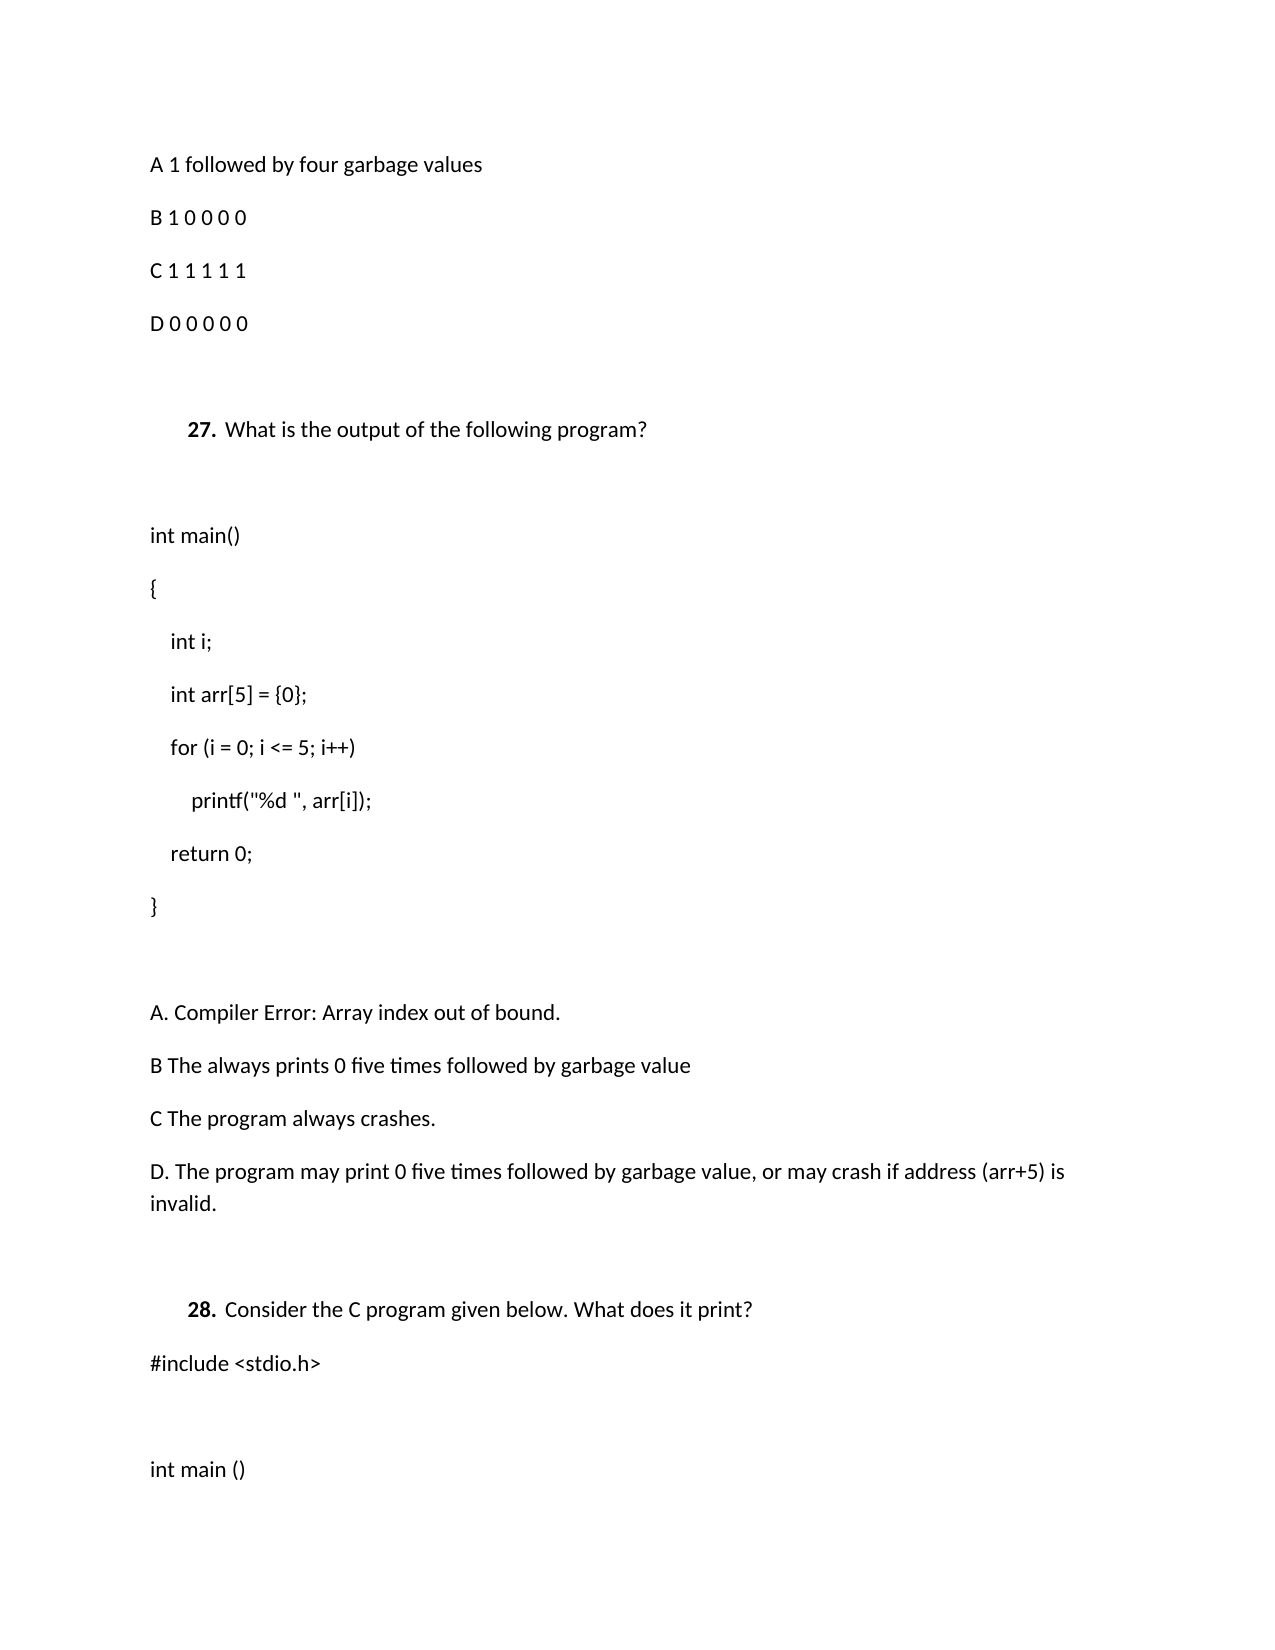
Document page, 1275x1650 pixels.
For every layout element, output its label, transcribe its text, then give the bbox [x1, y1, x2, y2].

text C 1 1 1 1 1 [150, 256, 1125, 284]
text B The always prints 0 five times followed by garbage value [150, 1051, 1125, 1079]
text int i; [150, 627, 1125, 655]
text B 1 0 0 0 0 [150, 203, 1125, 231]
text int arr[5] = {0}; [150, 680, 1125, 708]
text int main () [150, 1455, 1125, 1483]
text int main() [150, 521, 1125, 549]
list Consider the C program given below. What does it print? [187, 1296, 1125, 1324]
text A 1 followed by four garbage values [150, 150, 1125, 178]
text return 0; [150, 839, 1125, 867]
text D. The program may print 0 five times followed by garbage value, or may crash if address (arr+5) is invalid. [150, 1157, 1125, 1218]
text C The program always crashes. [150, 1104, 1125, 1132]
text A. Compiler Error: Array index out of bound. [150, 998, 1125, 1026]
list What is the output of the following program? [187, 415, 1125, 443]
text D 0 0 0 0 0 [150, 309, 1125, 337]
text for (i = 0; i <= 5; i++) [150, 733, 1125, 761]
text printf("%d ", arr[i]); [150, 786, 1125, 814]
text } [150, 892, 1125, 920]
text { [150, 574, 1125, 602]
text #include <stdio.h> [150, 1349, 1125, 1377]
